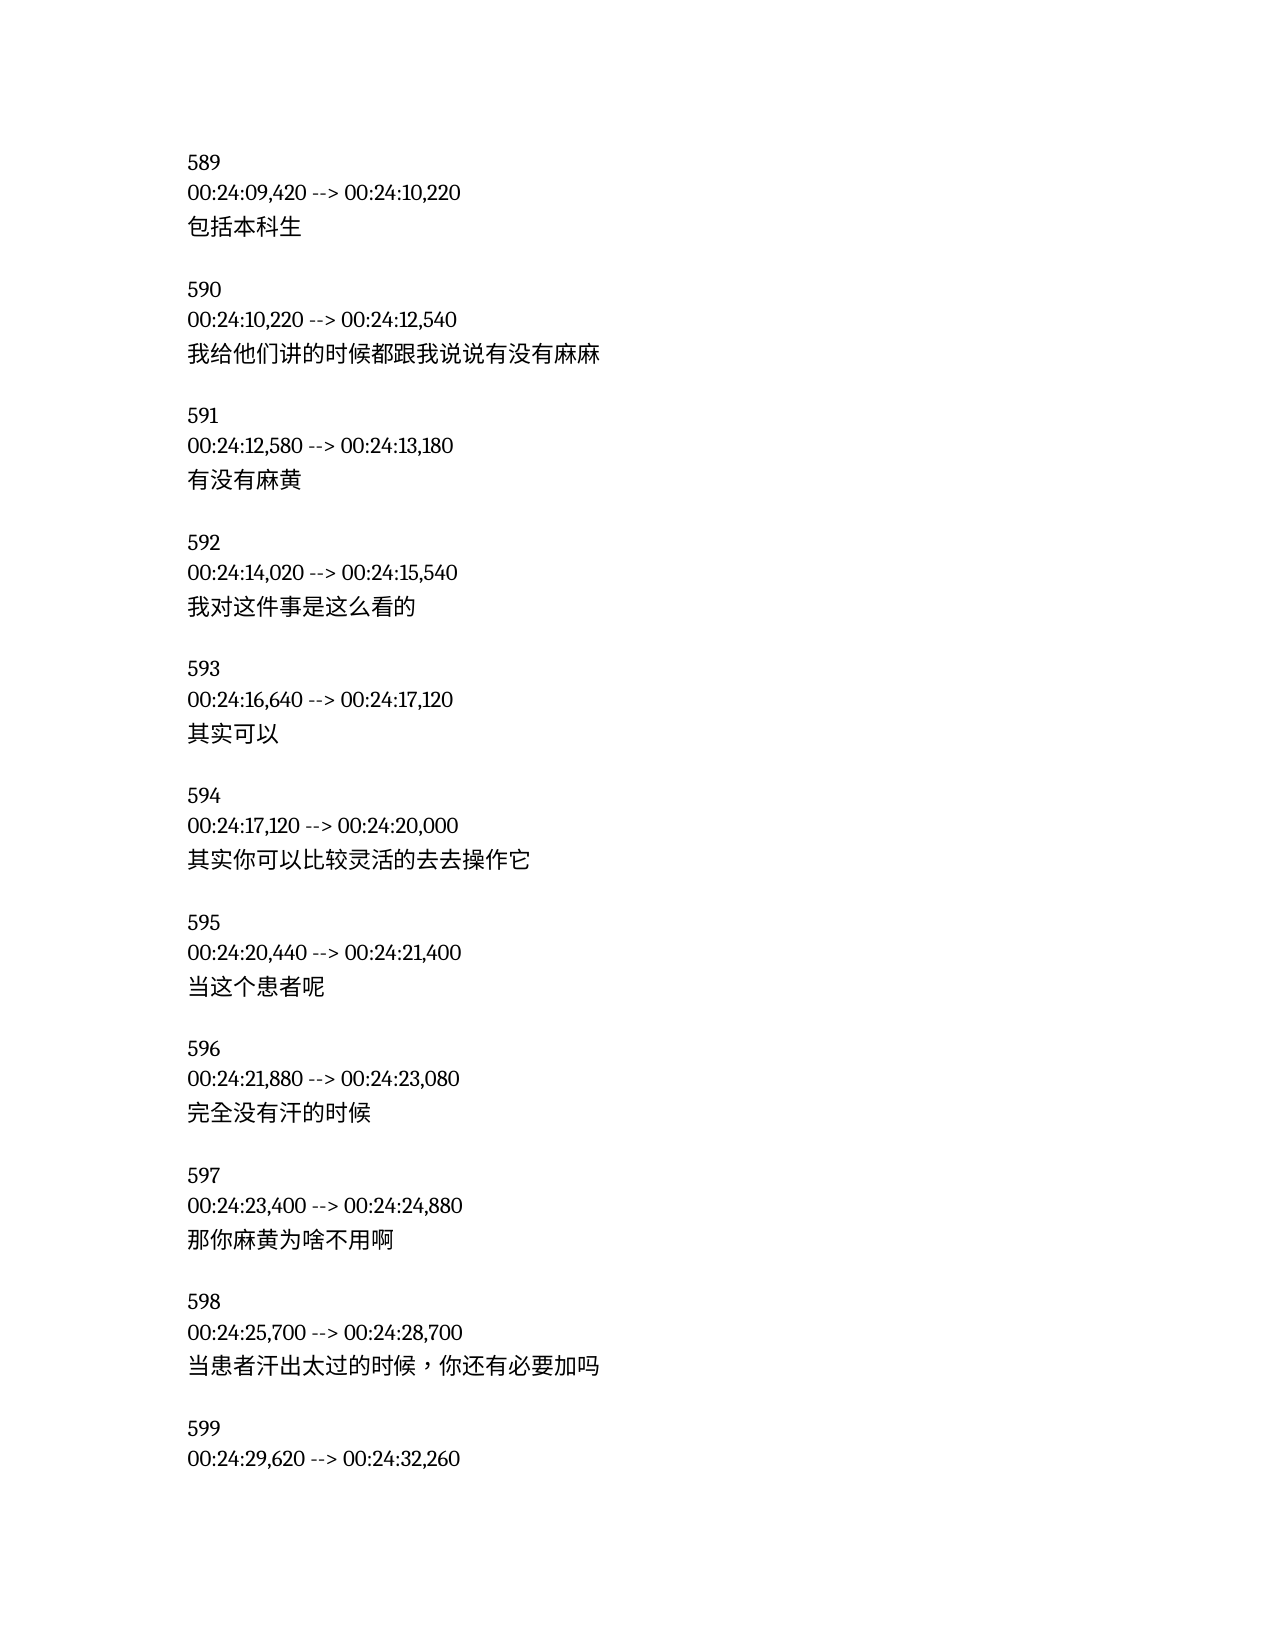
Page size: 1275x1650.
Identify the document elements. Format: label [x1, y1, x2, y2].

text [187, 150, 1087, 1472]
